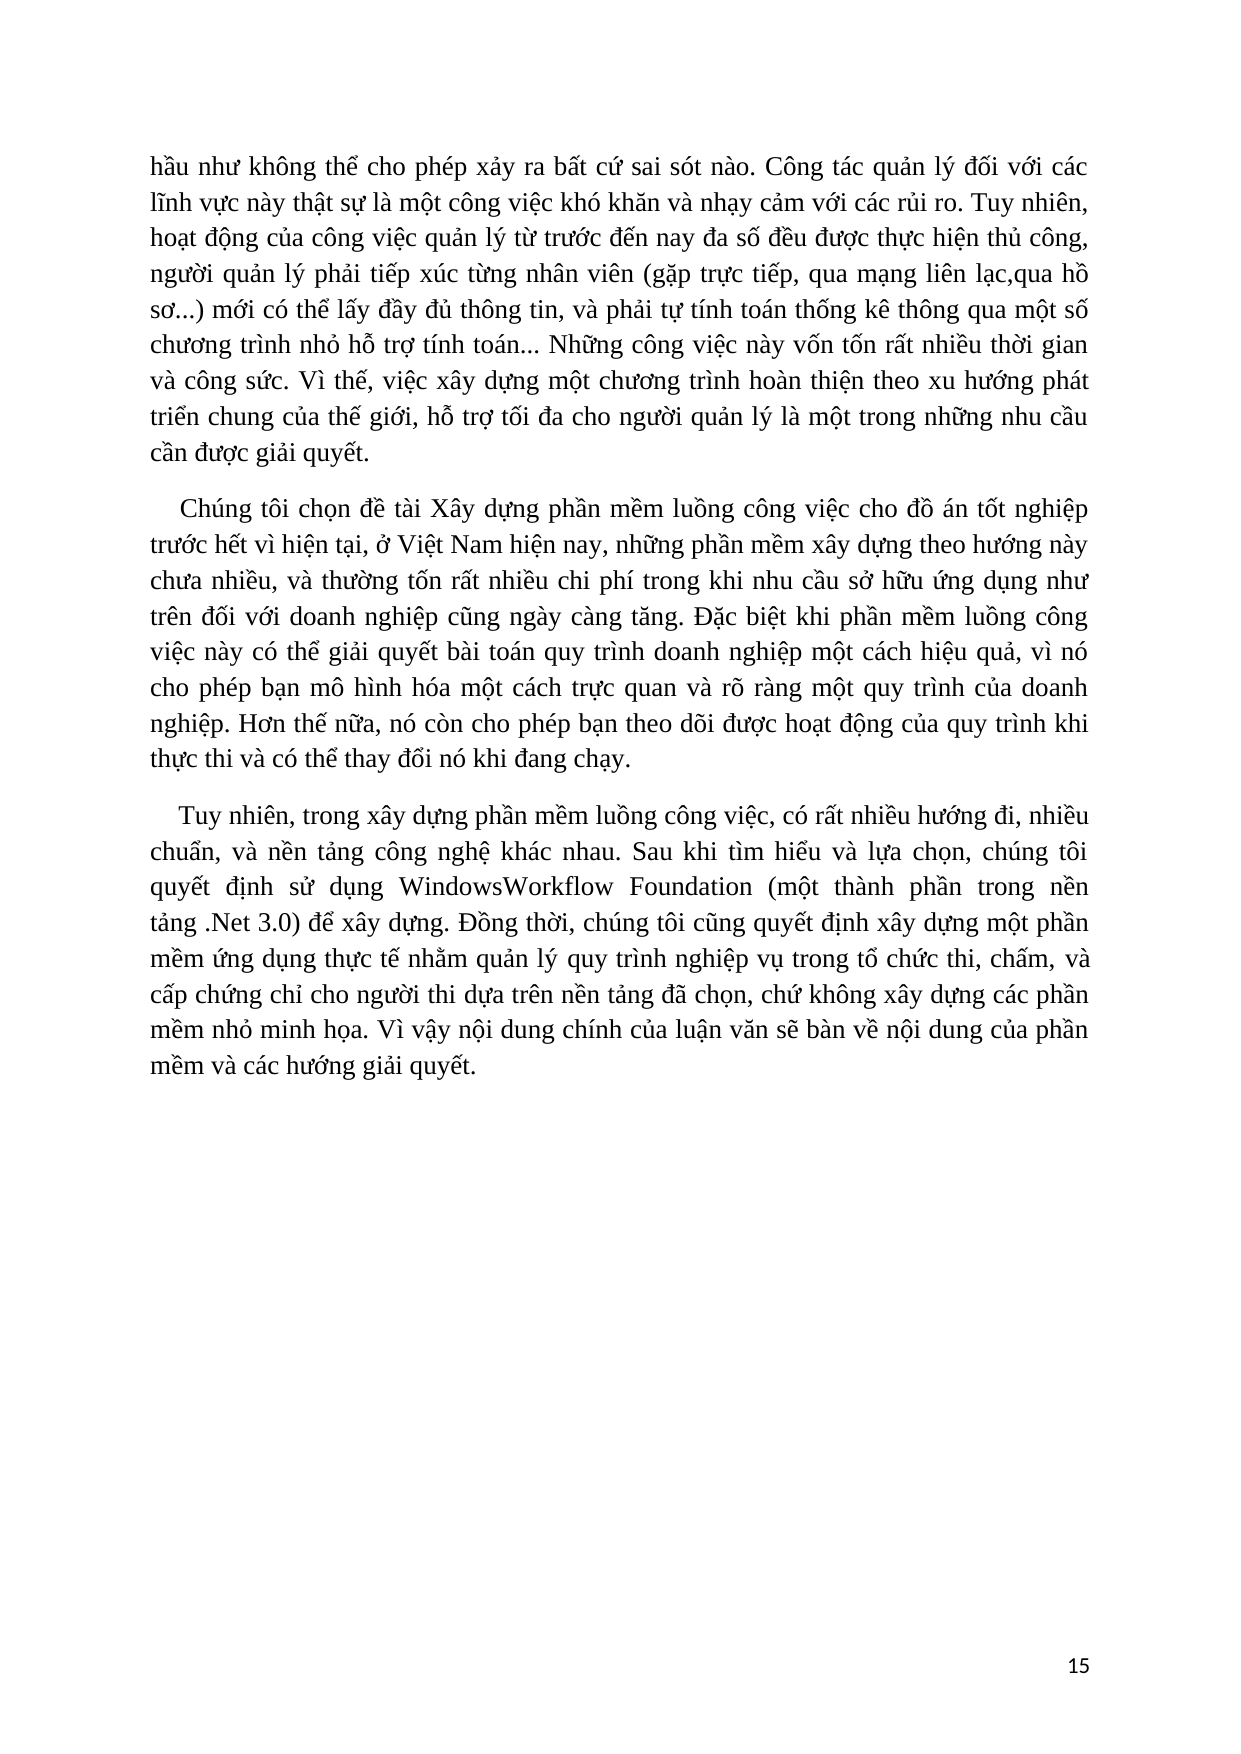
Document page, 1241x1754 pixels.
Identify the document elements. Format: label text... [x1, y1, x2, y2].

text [150, 150, 1090, 467]
text Tuy nhiên, trong xây dựng phần mềm luồng công việc, có rất nhiều hướng đi, nhiều chuẩn, và nền tảng công nghệ khác nhau. Sau khi tìm hiểu và lựa chọn, chúng tôi quyết định sử dụng WindowsWorkflow Foundation (một thành phần trong nền tảng .Net 3.0) để xây dựng. Đồng thời, chúng tôi cũng quyết định xây dựng một phần mềm ứng dụng thực tế nhằm quản lý quy trình nghiệp vụ trong tổ chức thi, chấm, và cấp chứng chỉ cho người thi dựa trên nền tảng đã chọn, chứ không xây dựng các phần mềm nhỏ minh họa. Vì vậy nội dung chính của luận văn sẽ bàn về nội dung của phần mềm và các hướng giải quyết. [150, 799, 1090, 1080]
text Chúng tôi chọn đề tài Xây dựng phần mềm luồng công việc cho đồ án tốt nghiệp trước hết vì hiện tại, ở Việt hiện nay, những phần mềm xây dựng theo hướng này chưa nhiều, và thường tốn rất nhiều chi phí trong khi nhu cầu sở hữu ứng dụng như trên đối với doanh nghiệp cũng ngày càng tăng. Đặc biệt khi phần mềm luồng công việc này có thể giải quyết bài toán quy trình doanh nghiệp một cách hiệu quả, vì nó cho phép bạn mô hình hóa một cách trực quan và rõ ràng một quy trình của doanh nghiệp. Hơn thế nữa, nó còn cho phép bạn theo dõi được hoạt động của quy trình khi thực thi và có thể thay đổi nó khi đang chạy. [150, 492, 1090, 774]
